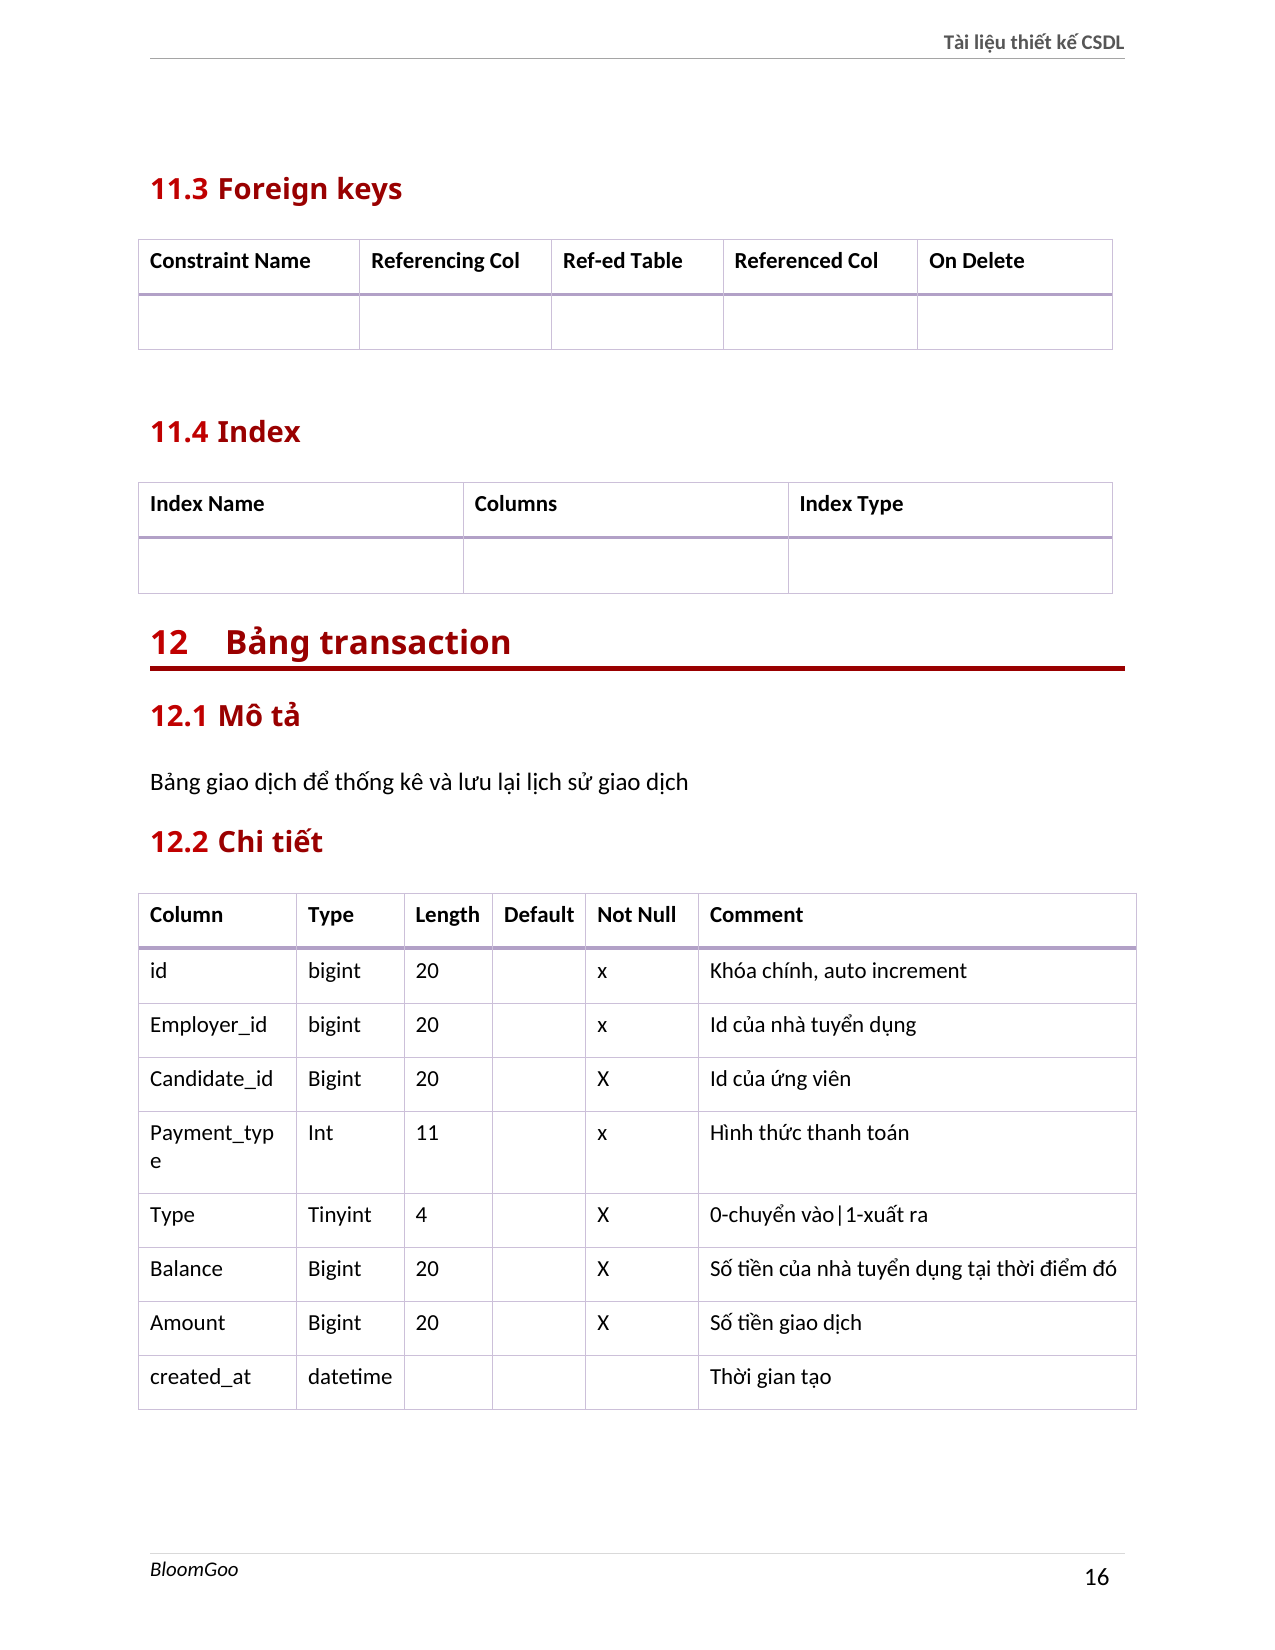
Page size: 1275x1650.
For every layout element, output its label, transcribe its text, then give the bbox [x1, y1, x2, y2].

table_header Columns [464, 483, 788, 536]
table_cell [493, 1112, 585, 1193]
table_cell [493, 1058, 585, 1111]
table_cell Khóa chính, auto increment [699, 950, 1136, 1003]
table_cell [493, 1356, 585, 1409]
table_cell X [586, 1248, 698, 1301]
table_cell datetime [297, 1356, 404, 1409]
table_cell [586, 1356, 698, 1409]
table_cell id [139, 950, 296, 1003]
table_cell 20 [405, 950, 492, 1003]
table_cell Balance [139, 1248, 296, 1301]
table_cell created_at [139, 1356, 296, 1409]
table_cell [493, 1302, 585, 1355]
table_cell Hình thức thanh toán [699, 1112, 1136, 1193]
subtitle Foreign keys [150, 168, 1125, 208]
table_cell Payment_type [139, 1112, 296, 1193]
table_cell [139, 296, 359, 349]
table_cell [918, 296, 1112, 349]
table_header Column [139, 894, 296, 946]
table_cell X [586, 1058, 698, 1111]
table_cell 20 [405, 1058, 492, 1111]
table_cell Id của ứng viên [699, 1058, 1136, 1111]
table_cell [360, 296, 551, 349]
table_cell [789, 539, 1112, 592]
table_header Index Name [139, 483, 463, 536]
table_cell [493, 1248, 585, 1301]
table_cell Int [297, 1112, 404, 1193]
subtitle Chi tiết [150, 822, 1125, 861]
table_cell Bigint [297, 1302, 404, 1355]
table_cell Candidate_id [139, 1058, 296, 1111]
table_cell [493, 950, 585, 1003]
table_header Referencing Col [360, 240, 551, 293]
table_cell x [586, 1112, 698, 1193]
table_cell Tinyint [297, 1194, 404, 1247]
table_header On Delete [918, 240, 1112, 293]
table_header Not Null [586, 894, 698, 946]
table_cell Id của nhà tuyển dụng [699, 1004, 1136, 1057]
table_cell Bigint [297, 1248, 404, 1301]
table_header Referenced Col [724, 240, 917, 293]
table_cell Số tiền giao dịch [699, 1302, 1136, 1355]
table_cell Bigint [297, 1058, 404, 1111]
table_cell 20 [405, 1302, 492, 1355]
table_cell Employer_id [139, 1004, 296, 1057]
text Bảng giao dịch để thống kê và lưu lại lịch sử giao dịch [150, 766, 1125, 797]
subtitle Index [150, 412, 1125, 451]
table_header Index Type [789, 483, 1112, 536]
table_cell [552, 296, 723, 349]
table_cell 11 [405, 1112, 492, 1193]
table_cell 0-chuyển vào|1-xuất ra [699, 1194, 1136, 1247]
table_cell X [586, 1194, 698, 1247]
table_cell Type [139, 1194, 296, 1247]
table_cell [493, 1004, 585, 1057]
table_cell x [586, 1004, 698, 1057]
subtitle Mô tả [150, 696, 1125, 735]
table_cell 20 [405, 1004, 492, 1057]
table_header Constraint Name [139, 240, 359, 293]
table_cell Thời gian tạo [699, 1356, 1136, 1409]
table_header Comment [699, 894, 1136, 946]
table_cell [493, 1194, 585, 1247]
table_header Ref-ed Table [552, 240, 723, 293]
table_cell [724, 296, 917, 349]
table_cell bigint [297, 950, 404, 1003]
table_header Type [297, 894, 404, 946]
table_cell Amount [139, 1302, 296, 1355]
table_cell [139, 539, 463, 592]
subtitle Bảng transaction [150, 618, 1125, 666]
table_cell [405, 1356, 492, 1409]
table_cell Số tiền của nhà tuyển dụng tại thời điểm đó [699, 1248, 1136, 1301]
table_cell 20 [405, 1248, 492, 1301]
table_cell x [586, 950, 698, 1003]
table_header Default [493, 894, 585, 946]
table_cell [464, 539, 788, 592]
table_cell 4 [405, 1194, 492, 1247]
table_cell X [586, 1302, 698, 1355]
table_header Length [405, 894, 492, 946]
table_cell bigint [297, 1004, 404, 1057]
